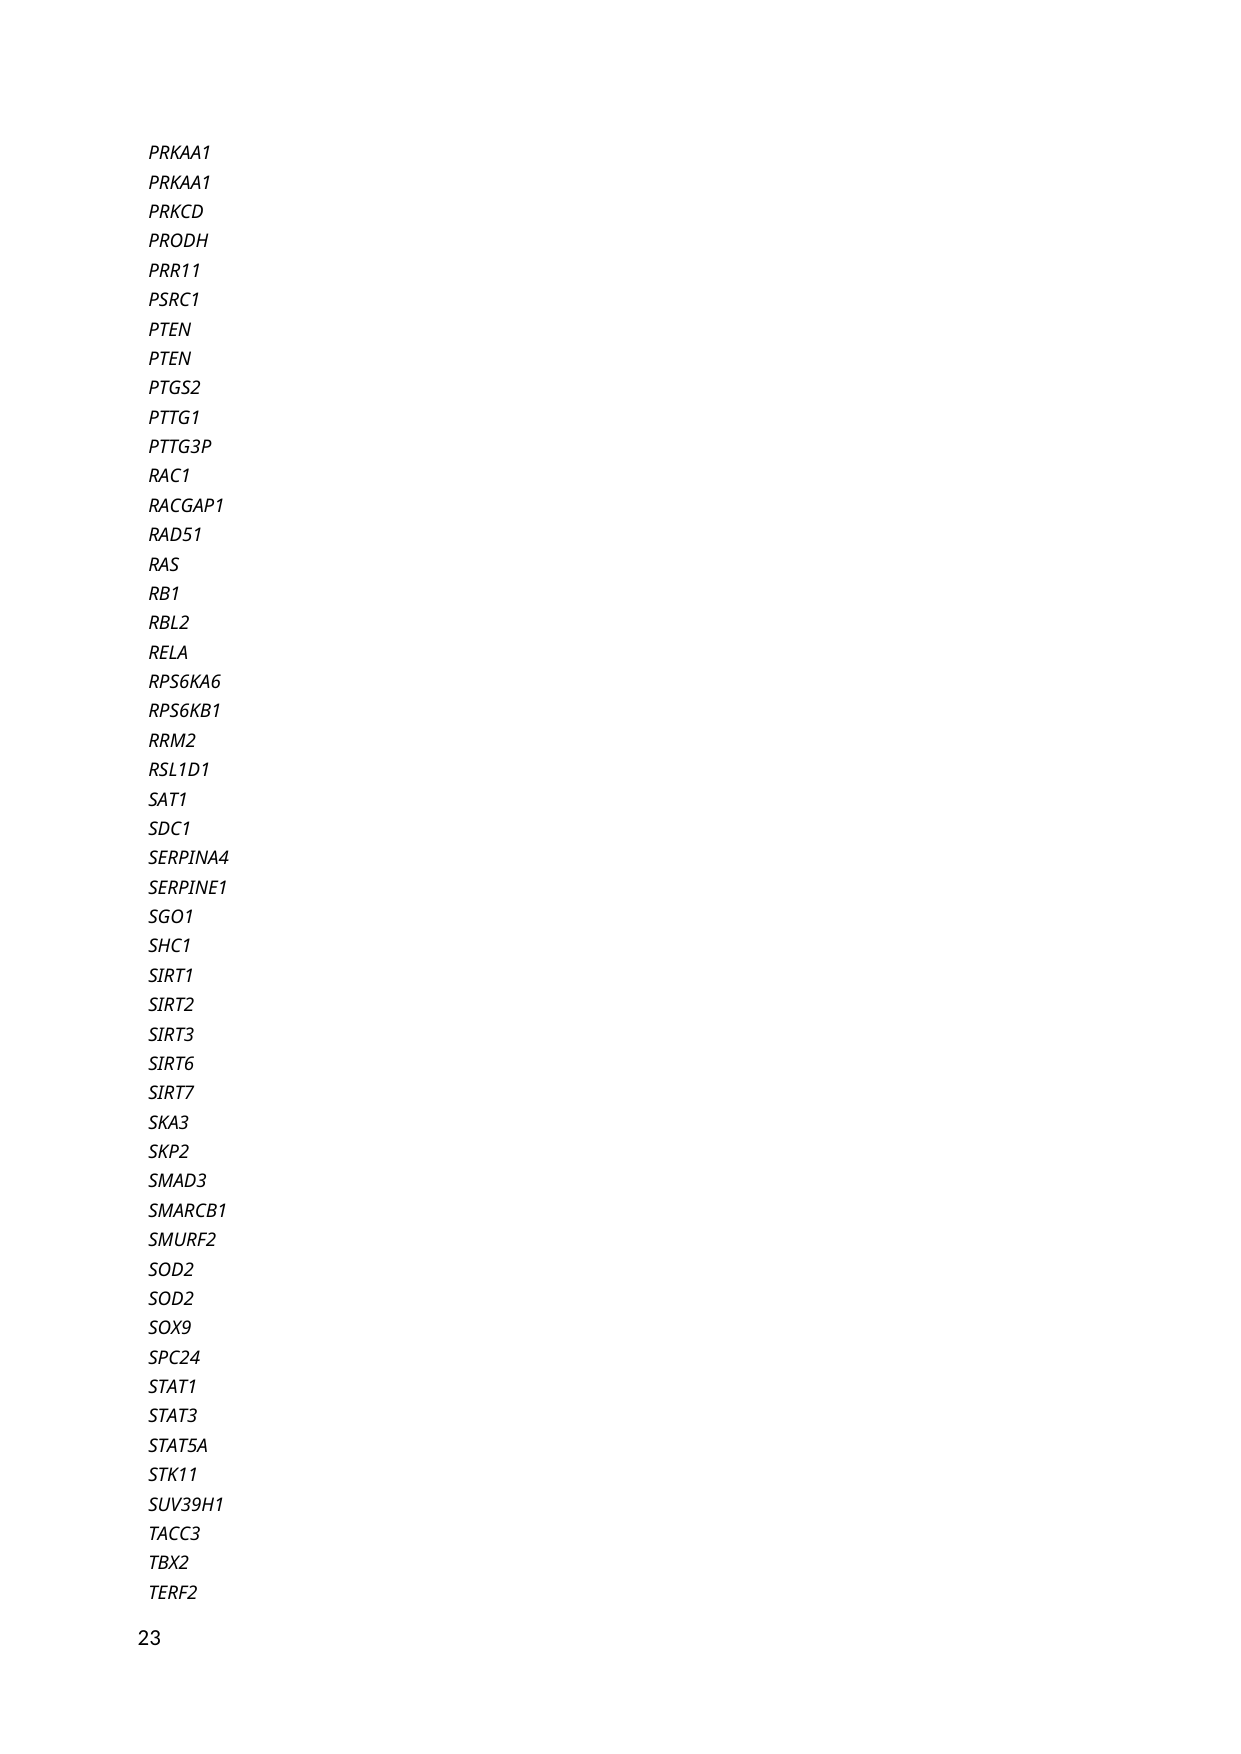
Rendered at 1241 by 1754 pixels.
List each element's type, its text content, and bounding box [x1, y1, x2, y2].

text RELA [148, 639, 507, 664]
text PTTG3P [148, 433, 507, 459]
text SAT1 [148, 786, 507, 811]
text RACGAP1 [148, 492, 507, 518]
text SIRT1 [148, 962, 507, 988]
text RB1 [148, 580, 507, 606]
text TACC3 [148, 1520, 507, 1546]
text SDC1 [148, 815, 507, 841]
text SMARCB1 [148, 1197, 507, 1223]
text SKA3 [148, 1109, 507, 1134]
text RBL2 [148, 609, 507, 635]
text SOD2 [148, 1256, 507, 1281]
text PRKAA1 [148, 139, 507, 165]
text SHC1 [148, 933, 507, 958]
text STAT1 [148, 1373, 507, 1399]
text PTEN [148, 316, 507, 341]
text RAC1 [148, 463, 507, 488]
text SKP2 [148, 1138, 507, 1164]
text PRR11 [148, 257, 507, 283]
text RPS6KB1 [148, 698, 507, 723]
text RAS [148, 551, 507, 576]
text RSL1D1 [148, 756, 507, 782]
text RRM2 [148, 727, 507, 753]
text SUV39H1 [148, 1491, 507, 1516]
text SIRT3 [148, 1021, 507, 1046]
text SGO1 [148, 903, 507, 929]
text SERPINE1 [148, 874, 507, 899]
text PTEN [148, 345, 507, 371]
text SMAD3 [148, 1168, 507, 1193]
text TBX2 [148, 1549, 507, 1575]
text PRKAA1 [148, 169, 507, 194]
text STAT3 [148, 1403, 507, 1428]
text SIRT2 [148, 991, 507, 1017]
text SIRT7 [148, 1079, 507, 1105]
text SOX9 [148, 1314, 507, 1340]
text PRKCD [148, 198, 507, 224]
text RPS6KA6 [148, 668, 507, 694]
text STAT5A [148, 1432, 507, 1458]
text SIRT6 [148, 1050, 507, 1076]
text SOD2 [148, 1285, 507, 1311]
text PTTG1 [148, 404, 507, 429]
text PSRC1 [148, 286, 507, 312]
text SERPINA4 [148, 844, 507, 870]
text STK11 [148, 1461, 507, 1487]
text PTGS2 [148, 374, 507, 400]
text RAD51 [148, 521, 507, 547]
text SMURF2 [148, 1226, 507, 1252]
text TERF2 [148, 1579, 507, 1604]
text PRODH [148, 228, 507, 253]
text SPC24 [148, 1344, 507, 1369]
